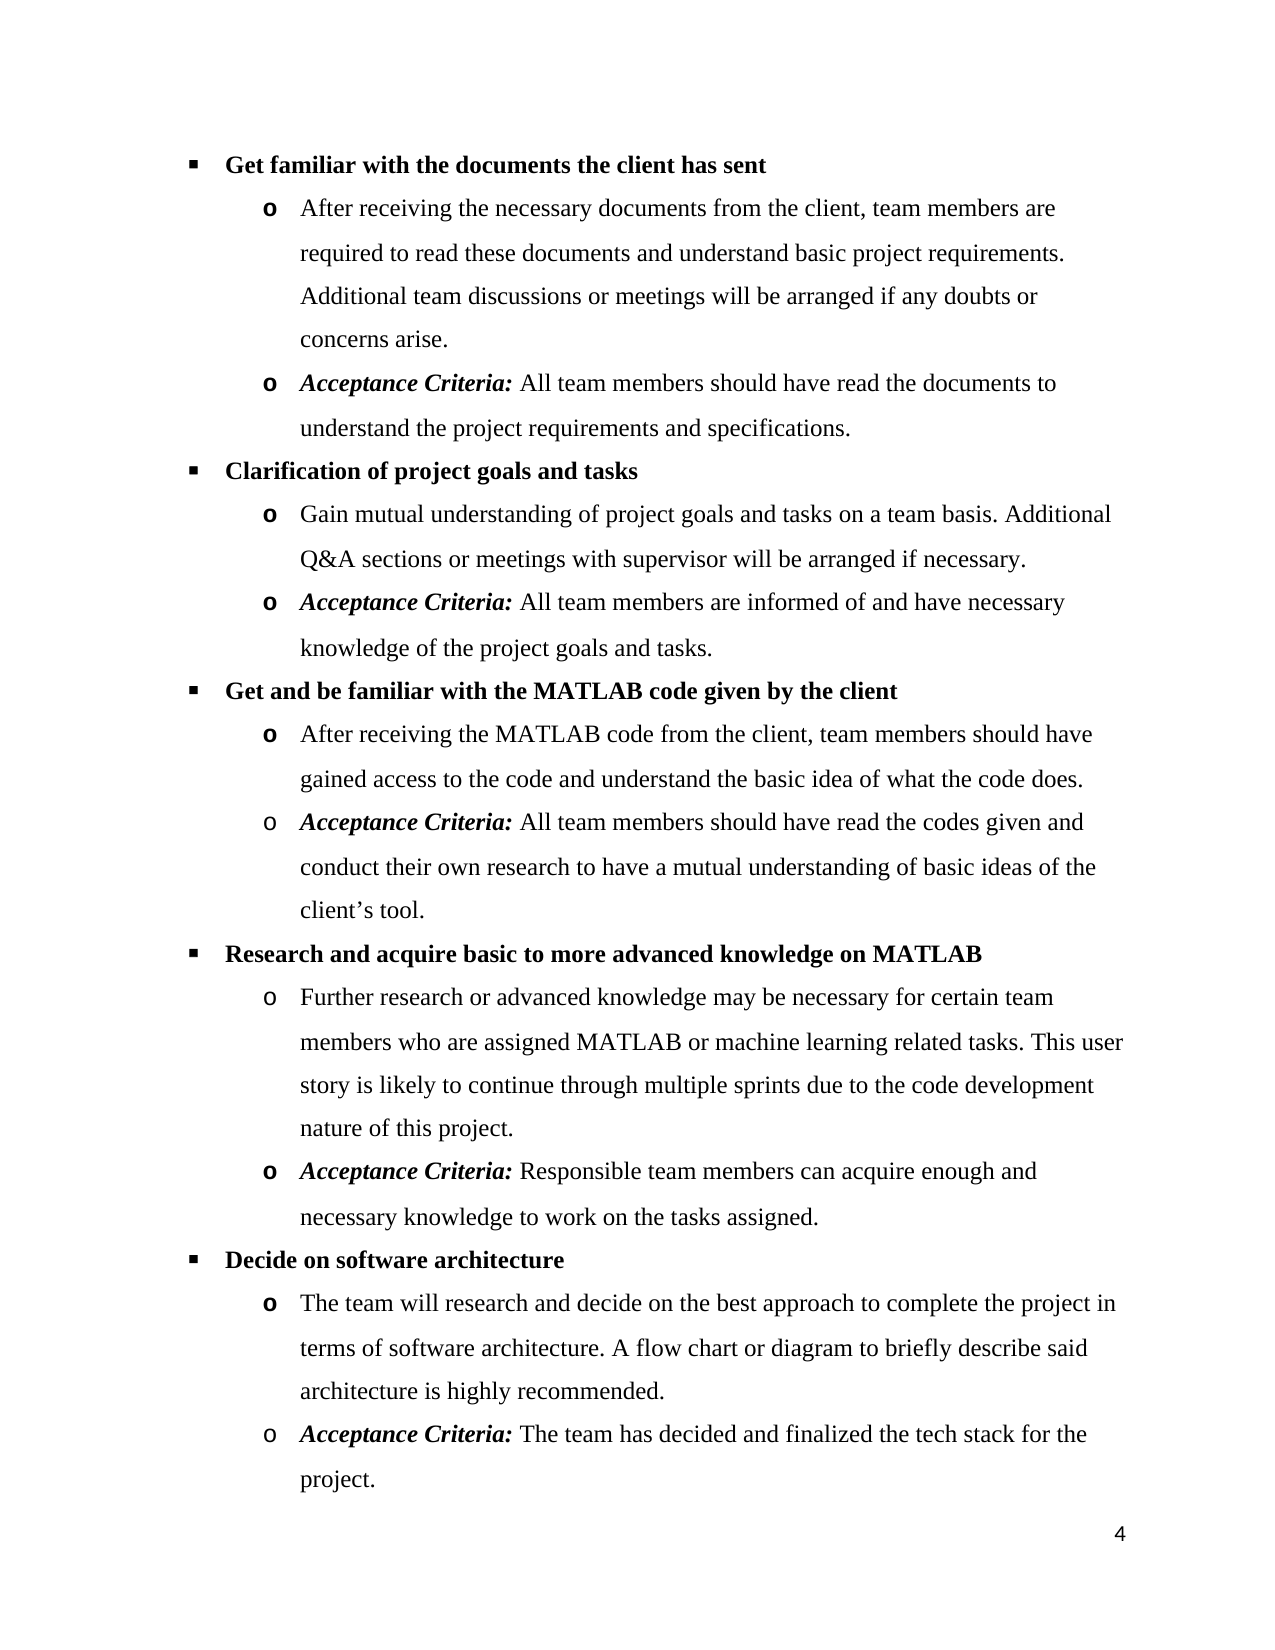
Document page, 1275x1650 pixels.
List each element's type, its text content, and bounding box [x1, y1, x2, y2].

list Decide on software architecture [187, 1245, 1125, 1273]
list Acceptance Criteria: All team members are informed of and have necessary knowledge of the project goals and tasks. [262, 587, 1125, 661]
list Further research or advanced knowledge may be necessary for certain team members who are assigned MATLAB or machine learning related tasks. This user story is likely to continue through multiple sprints due to the code development nature of this project. [262, 982, 1125, 1142]
list Acceptance Criteria: All team members should have read the documents to understand the project requirements and specifications. [262, 368, 1125, 442]
list Gain mutual understanding of project goals and tasks on a team basis. Additional Q&A sections or meetings with supervisor will be arranged if necessary. [262, 499, 1125, 573]
list Acceptance Criteria: The team has decided and finalized the tech stack for the project. [262, 1419, 1125, 1493]
list The team will research and decide on the best approach to complete the project in terms of software architecture. A flow chart or diagram to briefly describe said architecture is highly recommended. [262, 1288, 1125, 1405]
list Get and be familiar with the MATLAB code given by the client [187, 676, 1125, 704]
list Acceptance Criteria: All team members should have read the codes given and conduct their own research to have a mutual understanding of basic ideas of the client’s tool. [262, 807, 1125, 924]
list Get familiar with the documents the client has sent [187, 150, 1125, 179]
list Acceptance Criteria: Responsible team members can acquire enough and necessary knowledge to work on the tasks assigned. [262, 1156, 1125, 1230]
list Clarification of project goals and tasks [187, 456, 1125, 485]
list After receiving the necessary documents from the client, team members are required to read these documents and understand basic project requirements. Additional team discussions or meetings will be arranged if any doubts or concerns arise. [262, 193, 1125, 353]
list Research and acquire basic to more advanced knowledge on MATLAB [187, 939, 1125, 967]
list After receiving the MATLAB code from the client, team members should have gained access to the code and understand the basic idea of what the code does. [262, 719, 1125, 793]
